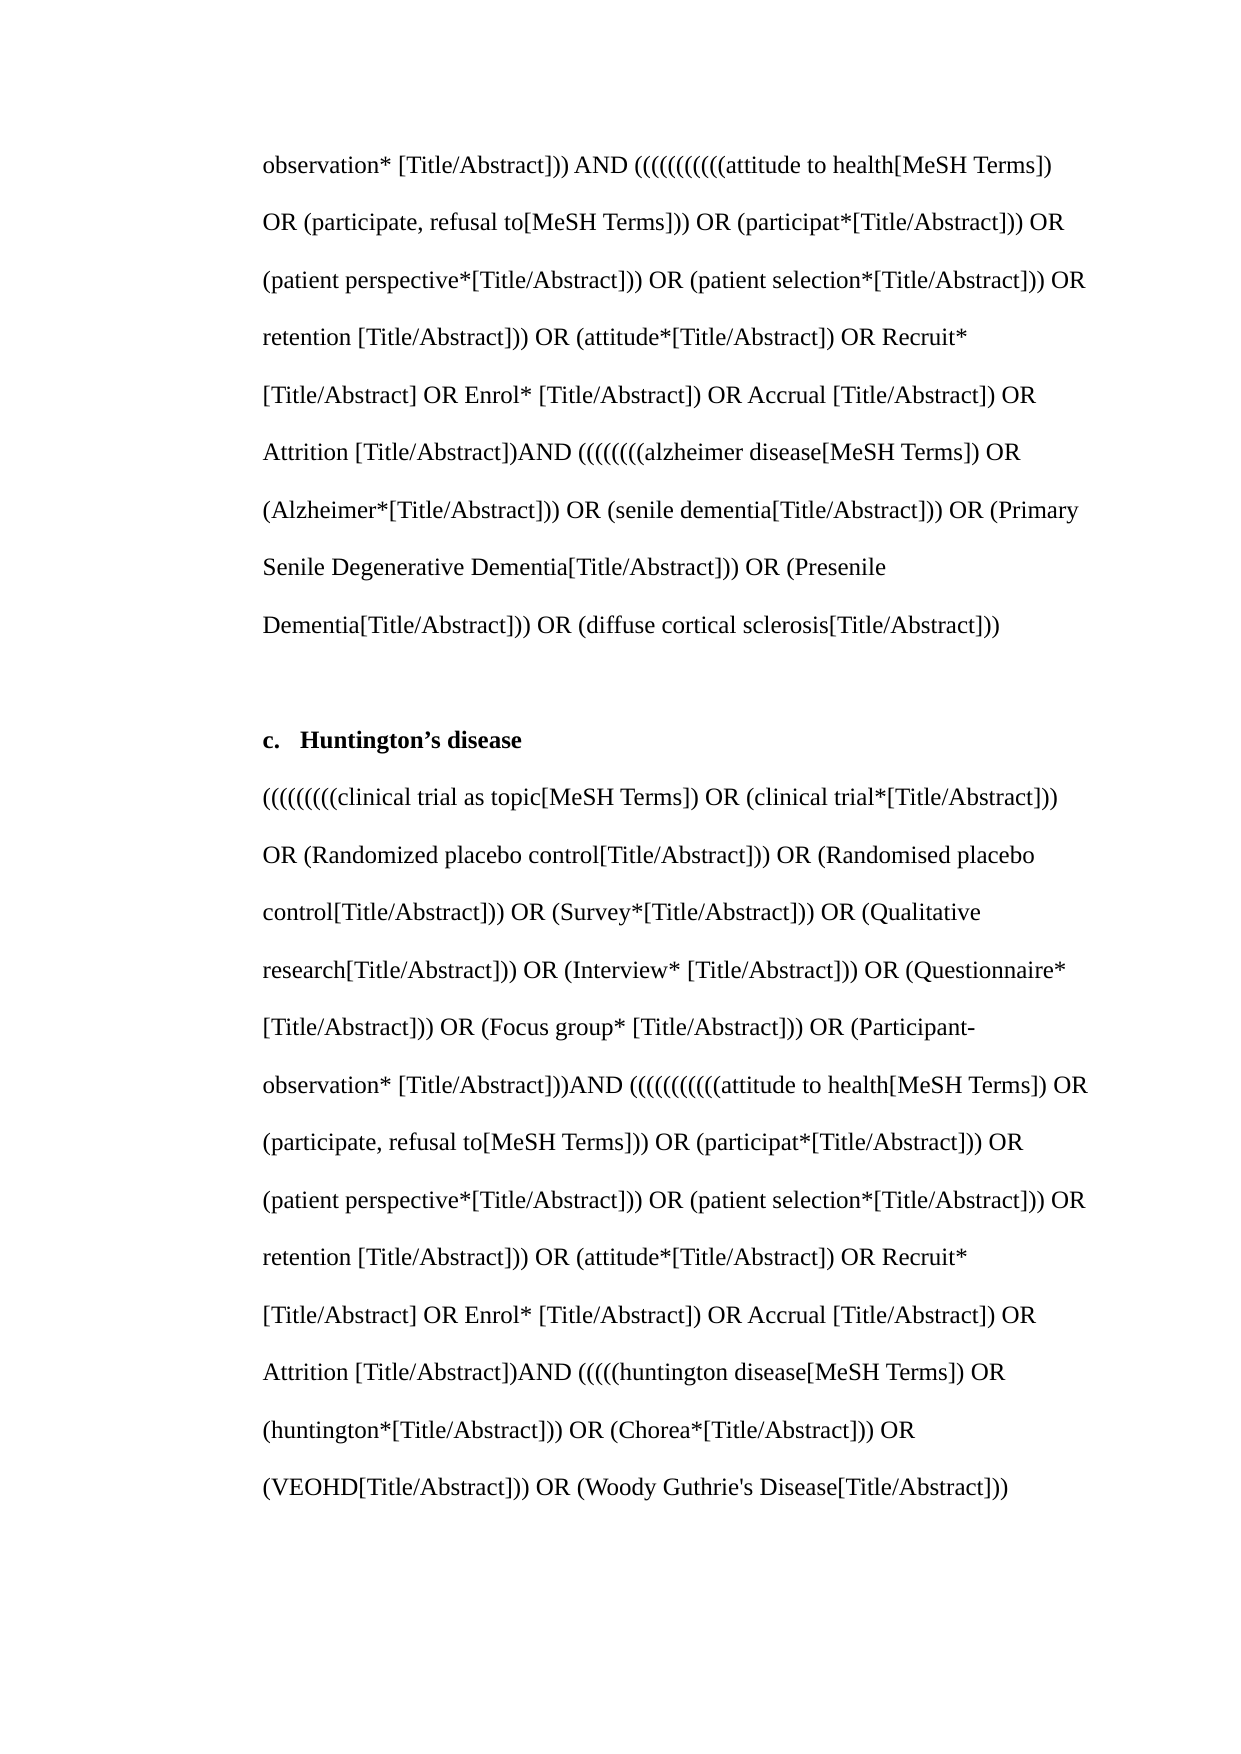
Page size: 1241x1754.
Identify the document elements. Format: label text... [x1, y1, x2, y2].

list Huntington’s disease [262, 725, 1090, 754]
text (((((((((clinical trial as topic[MeSH Terms]) OR (clinical trial*[Title/Abstract])) OR (Randomized placebo control[Title/Abstract])) OR (Randomised placebo control[Title/Abstract])) OR (Survey*[Title/Abstract])) OR (Qualitative research[Title/Abstract])) OR (Interview* [Title/Abstract])) OR (Questionnaire* [Title/Abstract])) OR (Focus group* [Title/Abstract])) OR (Participant-observation* [Title/Abstract]))AND (((((((((((attitude to health[MeSH Terms]) OR (participate, refusal to[MeSH Terms])) OR (participat*[Title/Abstract])) OR (patient perspective*[Title/Abstract])) OR (patient selection*[Title/Abstract])) OR retention [Title/Abstract])) OR (attitude*[Title/Abstract]) OR Recruit* [Title/Abstract] OR Enrol* [Title/Abstract]) OR Accrual [Title/Abstract]) OR Attrition [Title/Abstract])AND (((((huntington disease[MeSH Terms]) OR (huntington*[Title/Abstract])) OR (Chorea*[Title/Abstract])) OR (VEOHD[Title/Abstract])) OR (Woody Guthrie's Disease[Title/Abstract])) [262, 782, 1090, 1501]
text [262, 150, 1090, 639]
